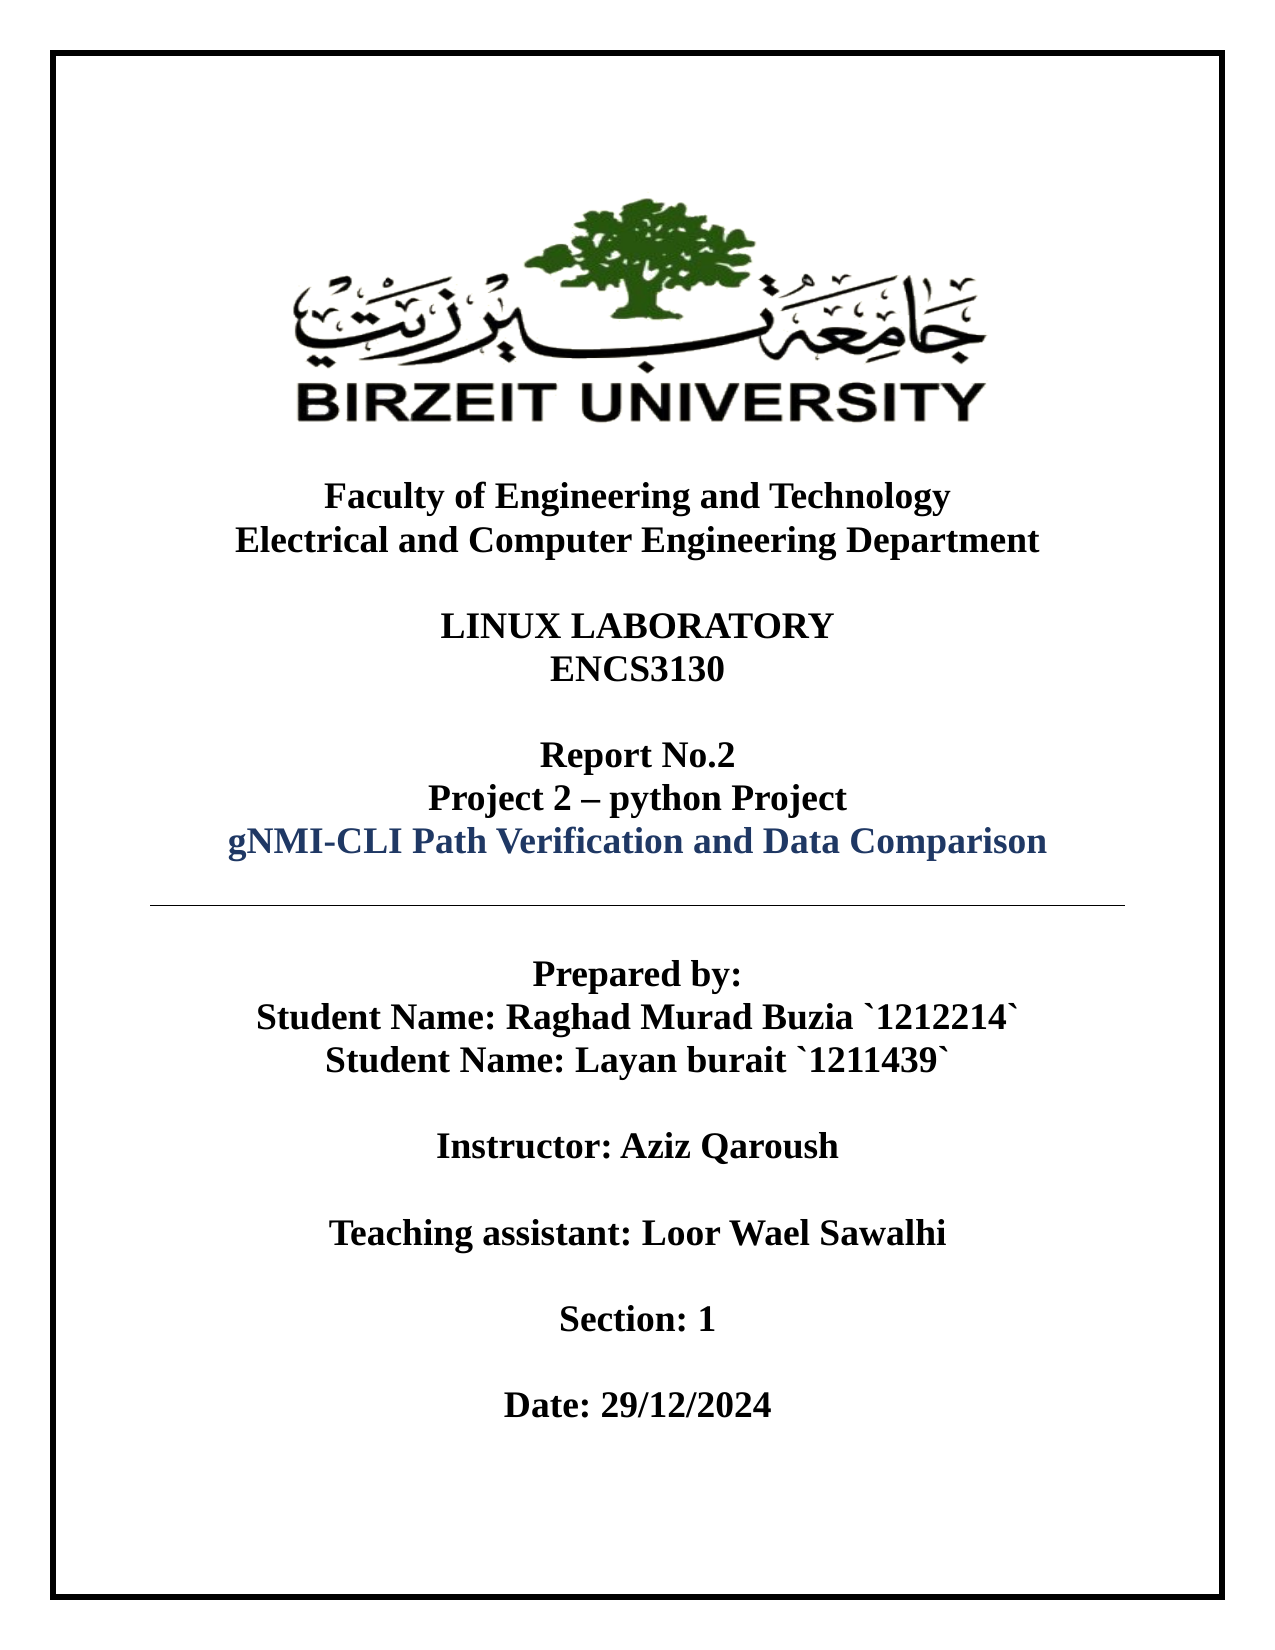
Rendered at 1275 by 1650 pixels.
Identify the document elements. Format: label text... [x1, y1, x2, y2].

text Electrical and Computer Engineering Department [150, 517, 1125, 560]
text gNMI-CLI Path Verification and Data Comparison [150, 819, 1125, 862]
text Date: 29/12/2024 [150, 1383, 1125, 1426]
text ENCS3130 [150, 646, 1125, 689]
text Teaching assistant: Loor Wael Sawalhi [150, 1210, 1125, 1253]
text Instructor: Aziz Qaroush [150, 1124, 1125, 1167]
text Project 2 – python Project [150, 776, 1125, 819]
picture [218, 150, 1057, 474]
text Prepared by: [150, 951, 1125, 994]
text Report No.2 [150, 733, 1125, 776]
text Student Name: Raghad Murad Buzia `1212214` [150, 994, 1125, 1038]
text LINUX LABORATORY [150, 603, 1125, 646]
text Student Name: Layan burait `1211439` [150, 1038, 1125, 1081]
text Section: 1 [150, 1296, 1125, 1339]
text Faculty of Engineering and Technology [150, 236, 1125, 517]
